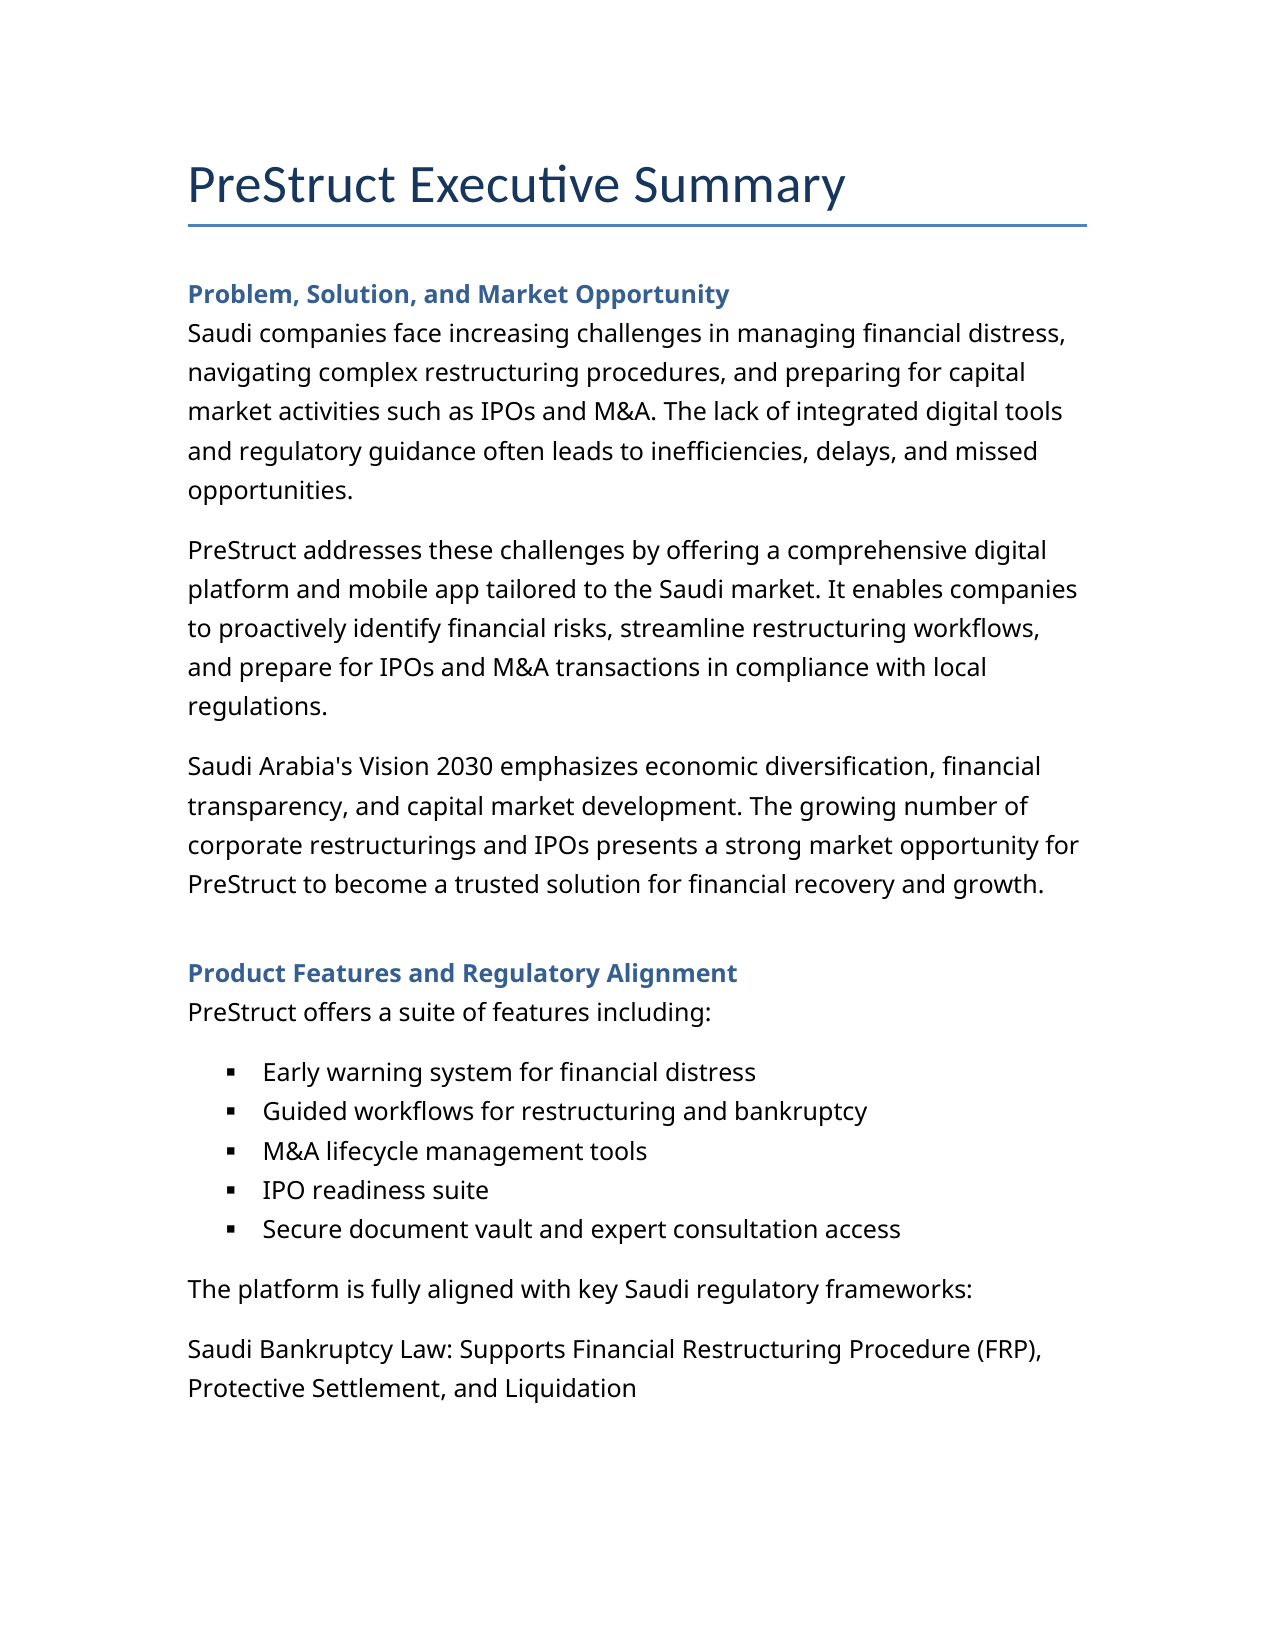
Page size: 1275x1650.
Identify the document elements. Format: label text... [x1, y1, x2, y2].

title PreStruct Executive Summary [187, 150, 1087, 227]
text Saudi companies face increasing challenges in managing financial distress, navigating complex restructuring procedures, and preparing for capital market activities such as IPOs and M&A. The lack of integrated digital tools and regulatory guidance often leads to inefficiencies, delays, and missed opportunities. [187, 316, 1087, 506]
text Saudi Bankruptcy Law: Supports Financial Restructuring Procedure (FRP), Protective Settlement, and Liquidation [187, 1332, 1087, 1405]
subtitle Problem, Solution, and Market Opportunity [187, 277, 1087, 311]
list IPO readiness suite [225, 1172, 1087, 1206]
text Saudi Arabia's Vision 2030 emphasizes economic diversification, financial transparency, and capital market development. The growing number of corporate restructurings and IPOs presents a strong market opportunity for PreStruct to become a trusted solution for financial recovery and growth. [187, 749, 1087, 901]
list Early warning system for financial distress [225, 1055, 1087, 1089]
subtitle Product Features and Regulatory Alignment [187, 956, 1087, 990]
text PreStruct addresses these challenges by offering a comprehensive digital platform and mobile app tailored to the Saudi market. It enables companies to proactively identify financial risks, streamline restructuring workflows, and prepare for IPOs and M&A transactions in compliance with local regulations. [187, 532, 1087, 723]
list Guided workflows for restructuring and bankruptcy [225, 1094, 1087, 1128]
text PreStruct offers a suite of features including: [187, 995, 1087, 1029]
text The platform is fully aligned with key Saudi regulatory frameworks: [187, 1272, 1087, 1306]
list M&A lifecycle management tools [225, 1133, 1087, 1167]
list Secure document vault and expert consultation access [225, 1212, 1087, 1246]
